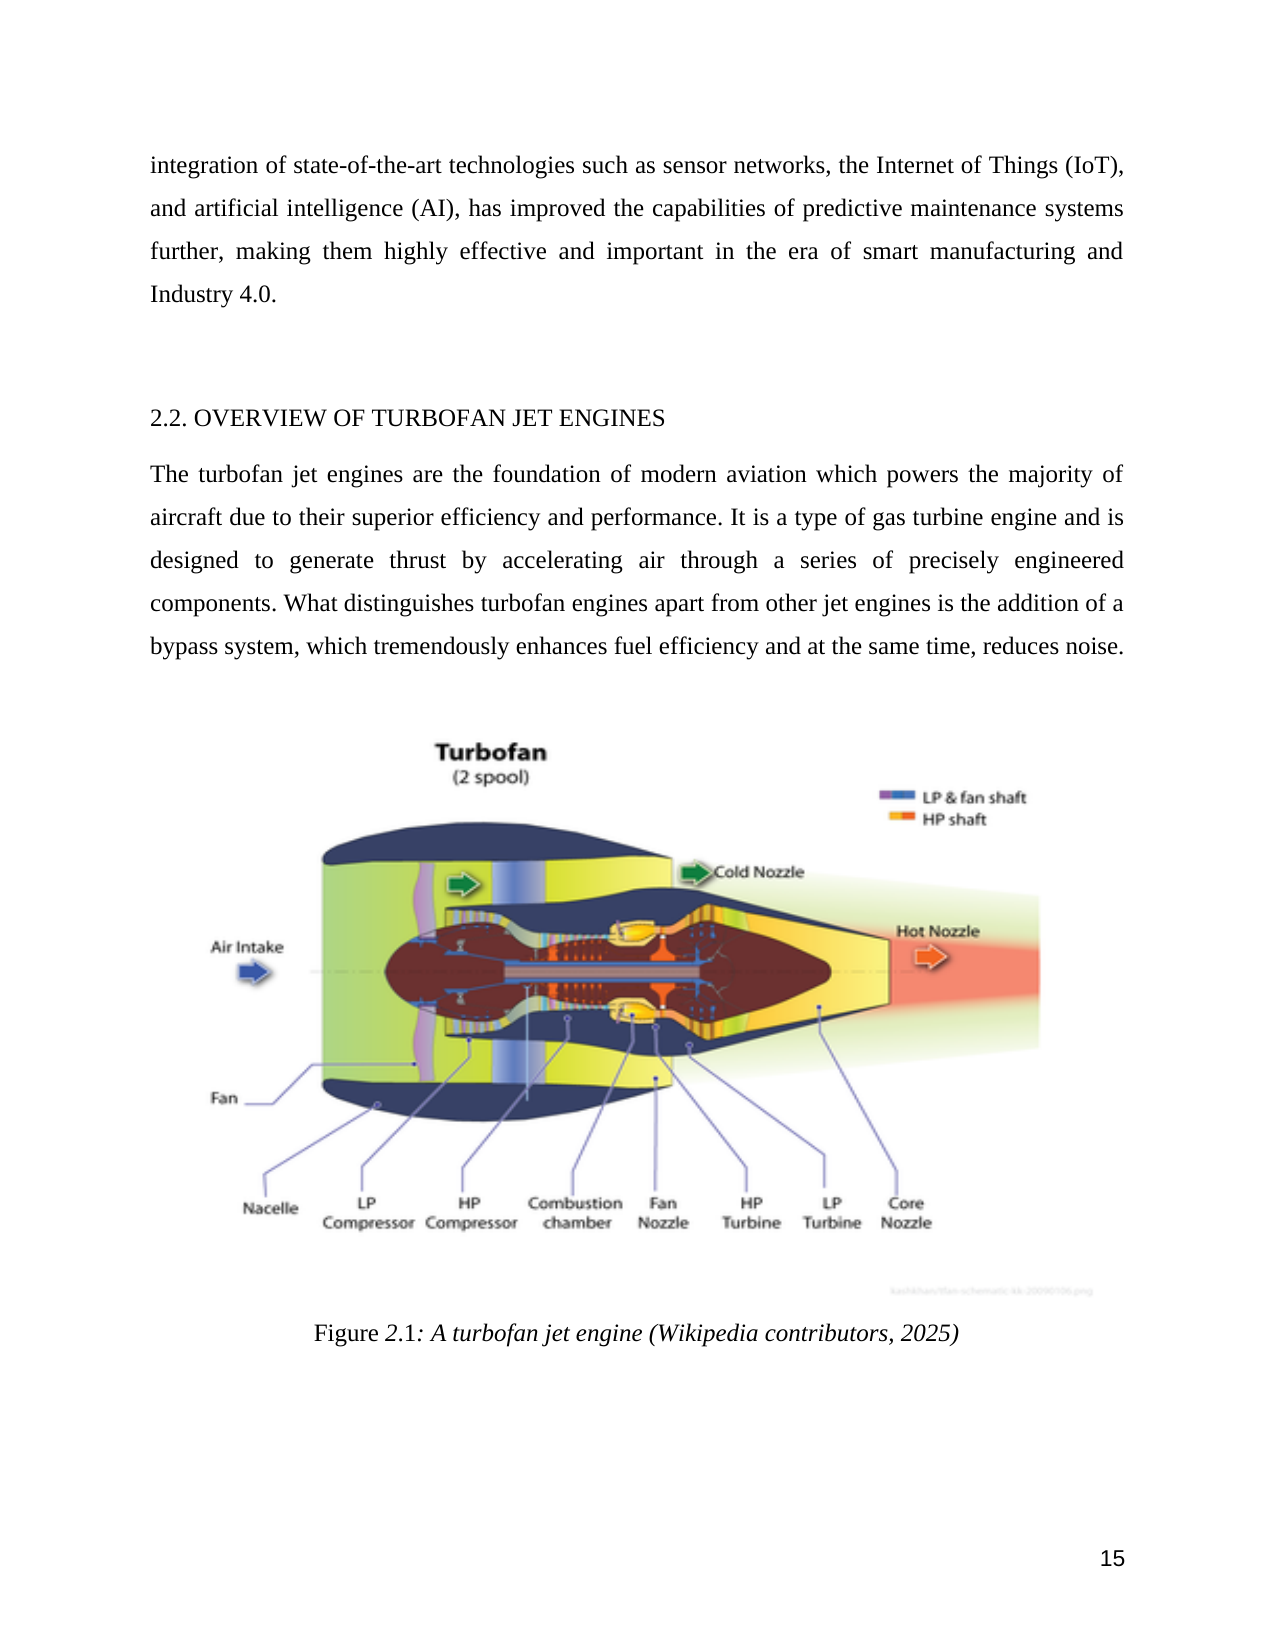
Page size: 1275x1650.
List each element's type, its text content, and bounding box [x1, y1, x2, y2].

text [150, 150, 1125, 308]
subtitle 2.2. OVERVIEW OF TURBOFAN JET ENGINES [150, 403, 1125, 432]
text The turbofan jet engines are the foundation of modern aviation which powers the majority of aircraft due to their superior efficiency and performance. It is a type of gas turbine engine and is designed to generate thrust by accelerating air through a series of precisely engineered components. What distinguishes turbofan engines apart from other jet engines is the addition of a bypass system, which tremendously enhances fuel efficiency and at the same time, reduces noise. [150, 459, 1125, 660]
picture [167, 717, 1108, 1305]
text Figure 2.1: A turbofan jet engine (Wikipedia contributors, 2025) [150, 1318, 1125, 1347]
